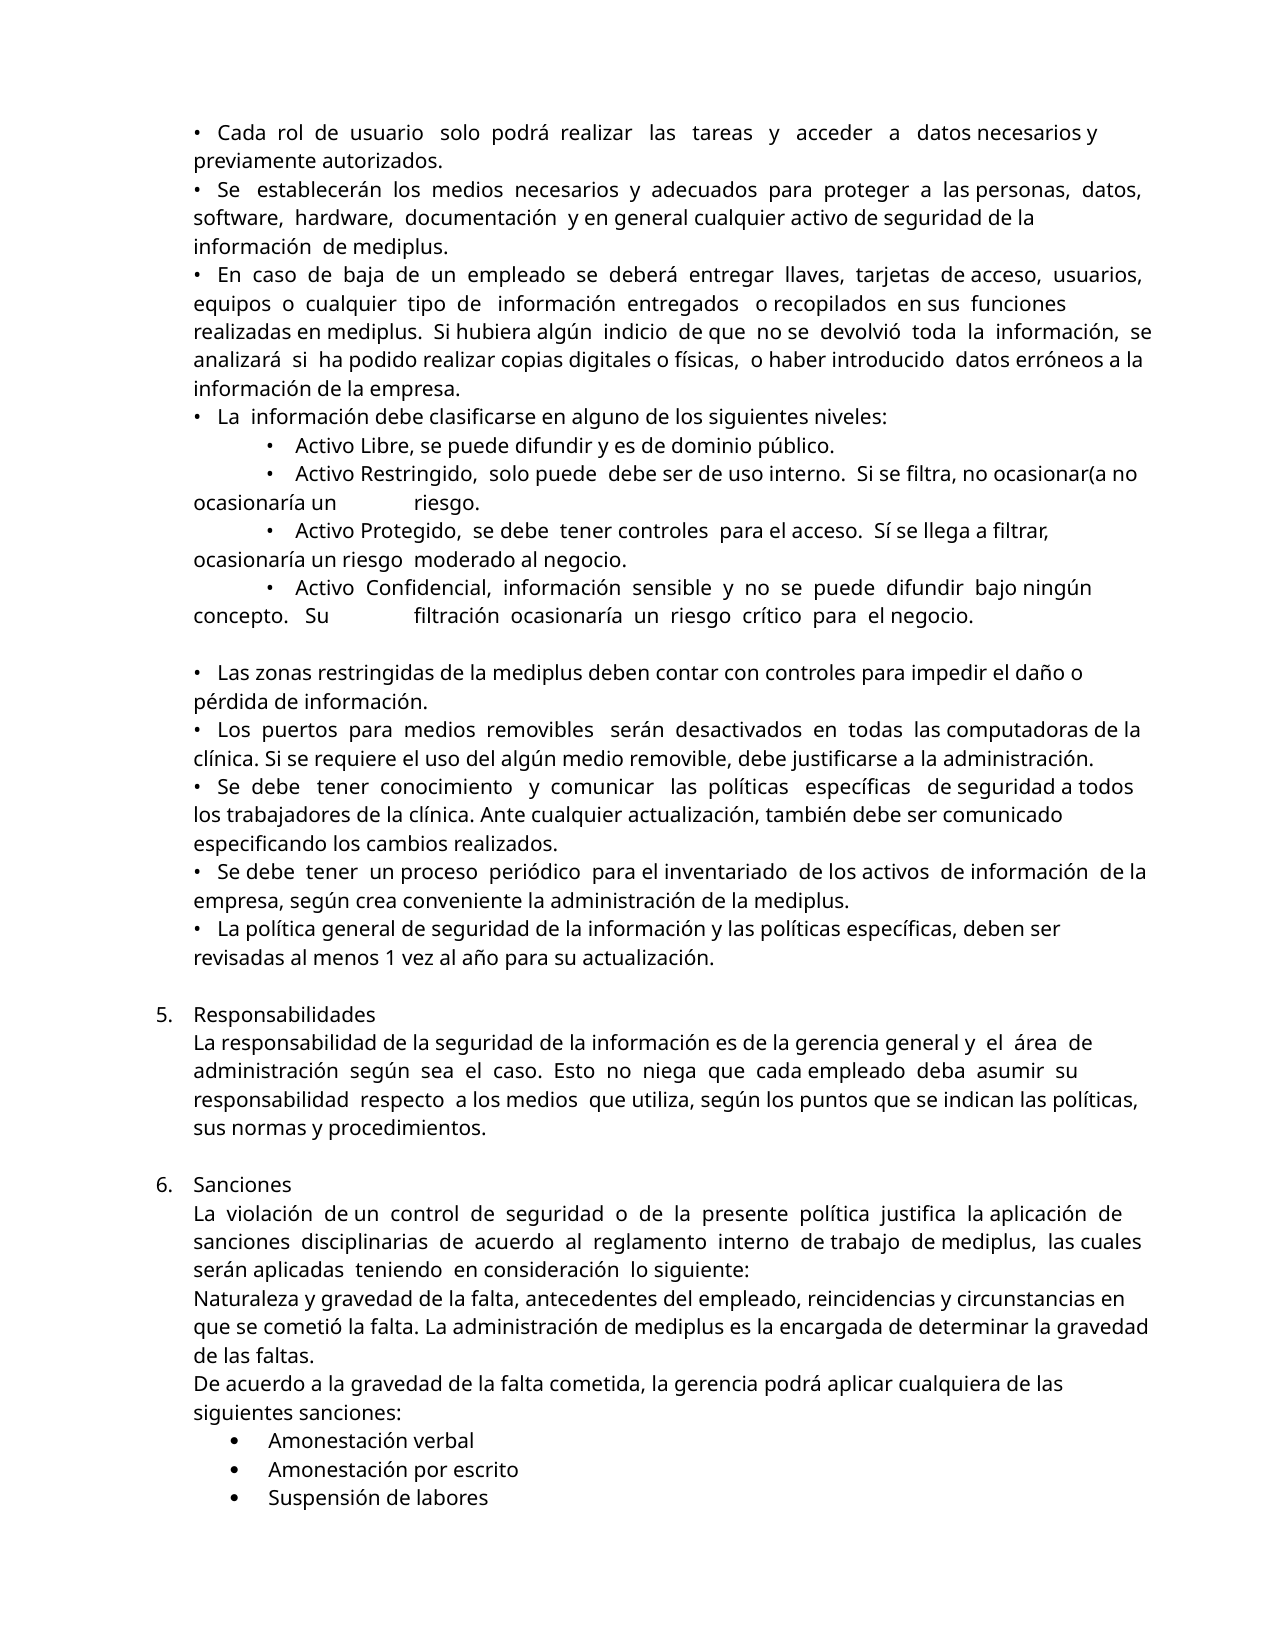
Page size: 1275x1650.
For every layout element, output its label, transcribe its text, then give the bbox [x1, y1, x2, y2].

list • Activo Protegido, se debe tener controles para el acceso. Sí se llega a filtrar, ocasionaría un riesgo moderado al negocio. [193, 516, 1157, 573]
list Naturaleza y gravedad de la falta, antecedentes del empleado, reincidencias y circunstancias en que se cometió la falta. La administración de mediplus es la encargada de determinar la gravedad de las faltas. [193, 1284, 1157, 1369]
list De acuerdo a la gravedad de la falta cometida, la gerencia podrá aplicar cualquiera de las siguientes sanciones: [193, 1369, 1157, 1426]
list • Activo Restringido, solo puede debe ser de uso interno. Si se filtra, no ocasionar(a no ocasionaría un riesgo. [193, 459, 1157, 516]
list • Los puertos para medios removibles serán desactivados en todas las computadoras de la clínica. Si se requiere el uso del algún medio removible, debe justificarse a la administración. [193, 715, 1157, 772]
list • Cada rol de usuario solo podrá realizar las tareas y acceder a datos necesarios y previamente autorizados. [193, 118, 1157, 175]
list • Activo Confidencial, información sensible y no se puede difundir bajo ningún concepto. Su filtración ocasionaría un riesgo crítico para el negocio. [193, 573, 1157, 630]
list La responsabilidad de la seguridad de la información es de la gerencia general y el área de administración según sea el caso. Esto no niega que cada empleado deba asumir su responsabilidad respecto a los medios que utiliza, según los puntos que se indican las políticas, sus normas y procedimientos. [193, 1028, 1157, 1142]
list • La política general de seguridad de la información y las políticas específicas, deben ser revisadas al menos 1 vez al año para su actualización. [193, 914, 1157, 971]
list • La información debe clasificarse en alguno de los siguientes niveles: [193, 402, 1157, 431]
list • Activo Libre, se puede difundir y es de dominio público. [193, 431, 1157, 459]
list Amonestación verbal [231, 1426, 1157, 1455]
list La violación de un control de seguridad o de la presente política justifica la aplicación de sanciones disciplinarias de acuerdo al reglamento interno de trabajo de mediplus, las cuales serán aplicadas teniendo en consideración lo siguiente: [193, 1199, 1157, 1284]
list Responsabilidades [156, 1000, 1157, 1028]
list • Se debe tener conocimiento y comunicar las políticas específicas de seguridad a todos los trabajadores de la clínica. Ante cualquier actualización, también debe ser comunicado especificando los cambios realizados. [193, 772, 1157, 857]
list • En caso de baja de un empleado se deberá entregar llaves, tarjetas de acceso, usuarios, equipos o cualquier tipo de información entregados o recopilados en sus funciones realizadas en mediplus. Si hubiera algún indicio de que no se devolvió toda la información, se analizará si ha podido realizar copias digitales o físicas, o haber introducido datos erróneos a la información de la empresa. [193, 260, 1157, 402]
list • Se establecerán los medios necesarios y adecuados para proteger a las personas, datos, software, hardware, documentación y en general cualquier activo de seguridad de la información de mediplus. [193, 175, 1157, 260]
list Suspensión de labores [231, 1483, 1157, 1512]
list Amonestación por escrito [231, 1455, 1157, 1483]
list • Se debe tener un proceso periódico para el inventariado de los activos de información de la empresa, según crea conveniente la administración de la mediplus. [193, 857, 1157, 914]
list • Las zonas restringidas de la mediplus deben contar con controles para impedir el daño o pérdida de información. [193, 658, 1157, 715]
list Sanciones [156, 1170, 1157, 1199]
